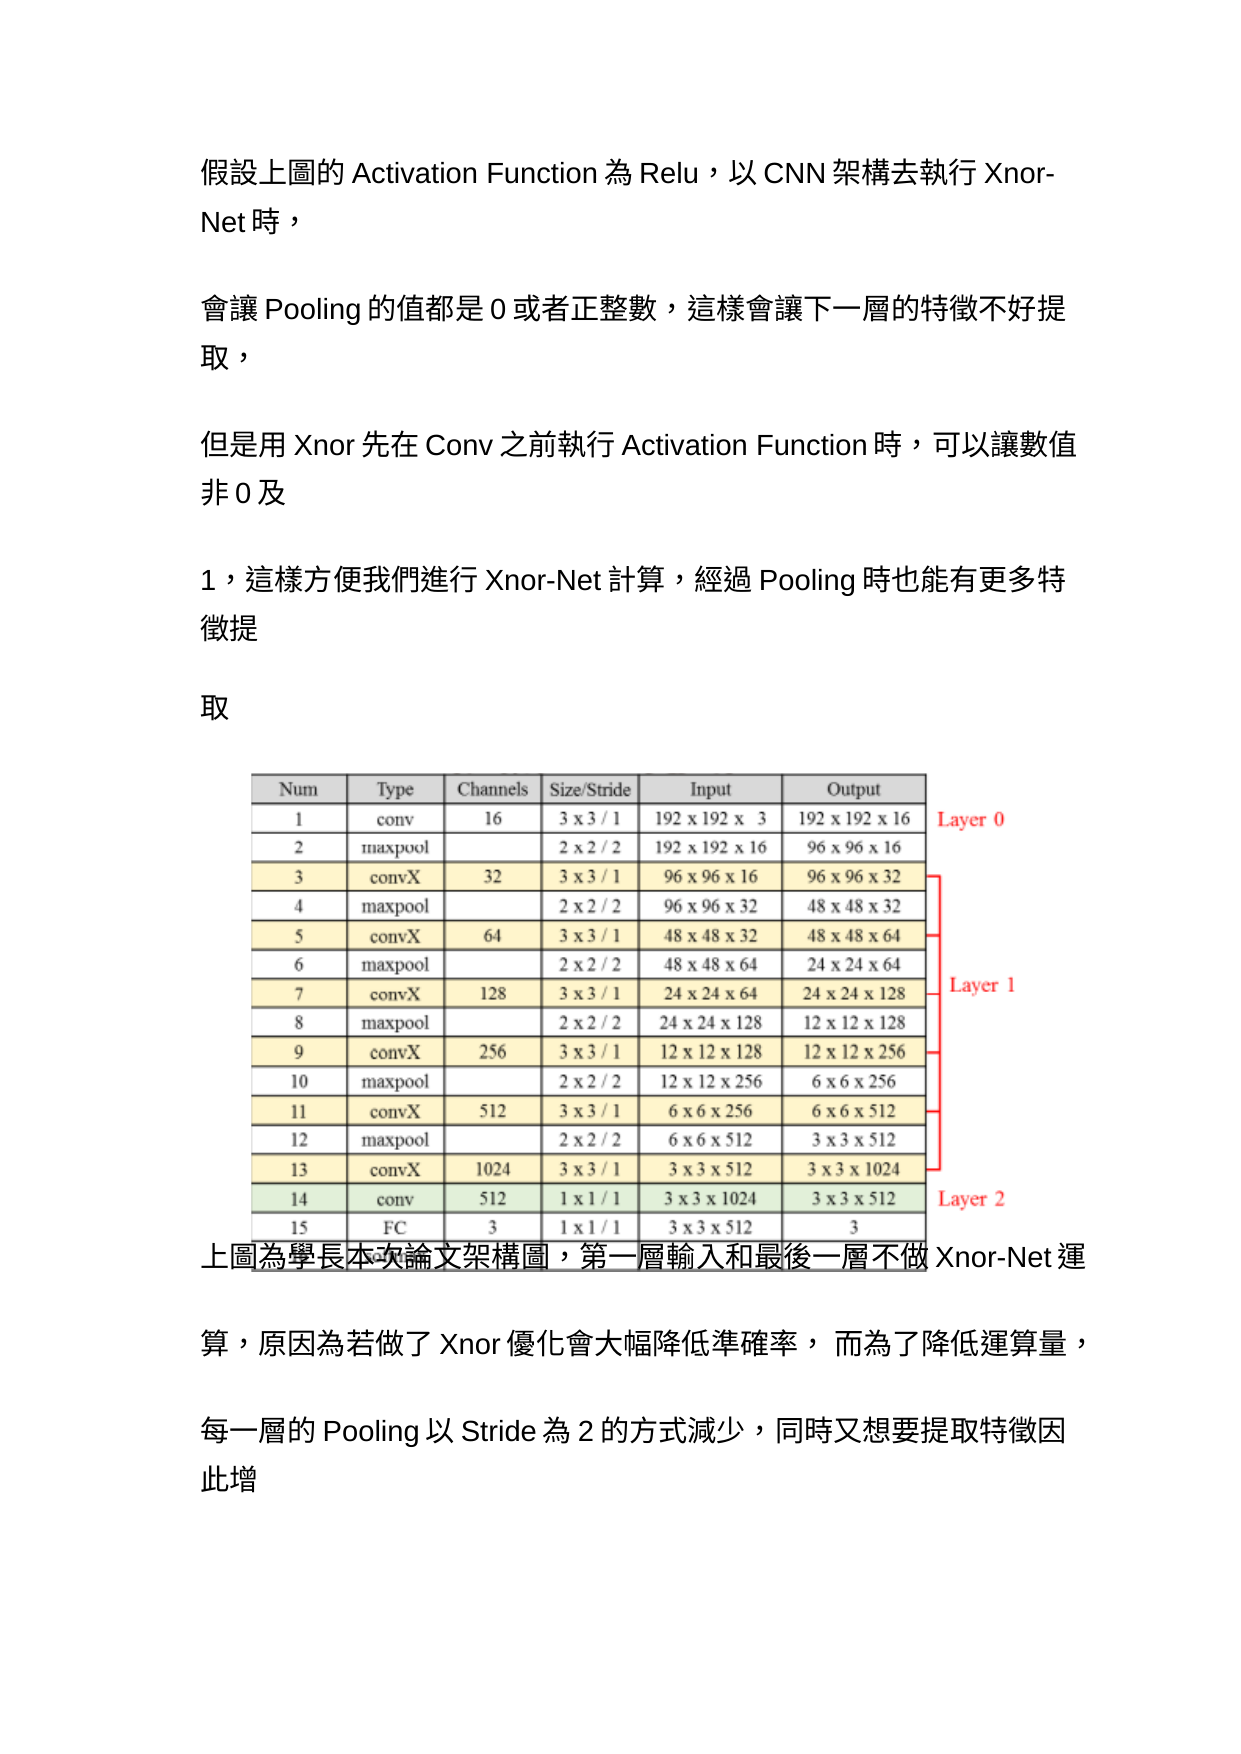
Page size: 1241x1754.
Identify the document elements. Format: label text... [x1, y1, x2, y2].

text 取 [200, 684, 1090, 726]
text 會讓Pooling的值都是0或者正整數，這樣會讓下一層的特徵不好提取， [200, 286, 1090, 376]
picture [251, 773, 1027, 1234]
text 假設上圖的Activation Function為Relu，以CNN架構去執行Xnor-Net時， [200, 150, 1090, 241]
text 1，這樣方便我們進行Xnor-Net計算，經過Pooling時也能有更多特徵提 [200, 557, 1090, 648]
text 但是用Xnor先在Conv之前執行Activation Function時，可以讓數值非0及 [200, 421, 1090, 512]
text 上圖為學長本次論文架構圖，第一層輸入和最後一層不做Xnor-Net運 [200, 1234, 1090, 1276]
text 算，原因為若做了Xnor優化會大幅降低準確率， 而為了降低運算量， [200, 1321, 1090, 1363]
text 每一層的Pooling以Stride為2的方式減少，同時又想要提取特徵因此增 [200, 1408, 1090, 1499]
